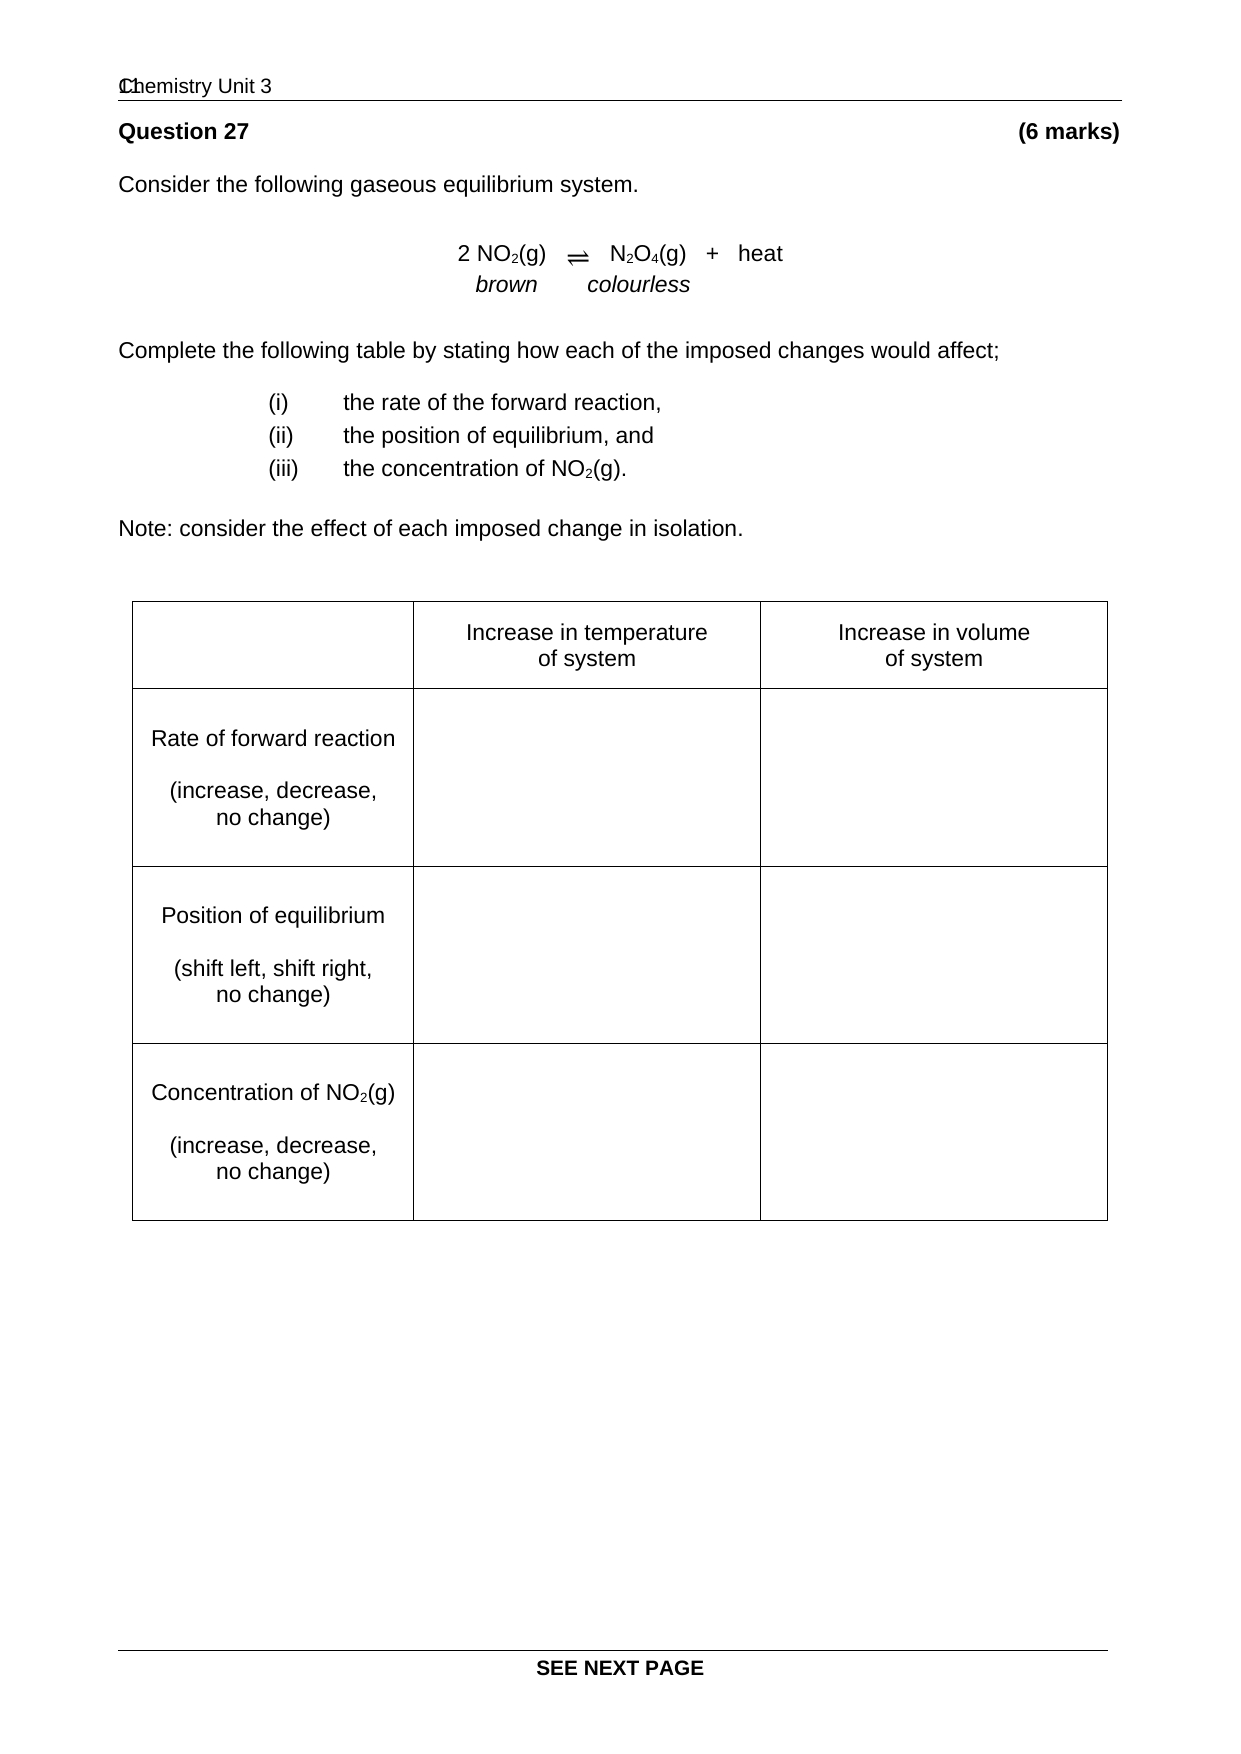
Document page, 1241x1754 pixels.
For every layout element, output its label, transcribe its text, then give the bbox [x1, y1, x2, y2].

text 2 NO2(g) ⇌ N2O4(g) + heat [118, 237, 1122, 271]
table_cell [414, 867, 760, 1043]
table_cell Rate of forward reaction (increase, decrease, no change) [133, 689, 413, 866]
list the concentration of NO2(g). [268, 455, 1122, 482]
table_cell [761, 867, 1107, 1043]
table_cell [761, 1044, 1107, 1220]
text Question 27 (6 marks) [118, 118, 1122, 144]
table_header Increase in temperature of system [414, 602, 760, 688]
table_cell Position of equilibrium (shift left, shift right, no change) [133, 867, 413, 1043]
table_cell [761, 689, 1107, 866]
list the position of equilibrium, and [268, 422, 1122, 449]
table_header Increase in volume of system [761, 602, 1107, 688]
text Consider the following gaseous equilibrium system. [118, 171, 1122, 197]
text Note: consider the effect of each imposed change in isolation. [118, 514, 1122, 541]
list the rate of the forward reaction, [268, 389, 1122, 416]
text Complete the following table by stating how each of the imposed changes would affect; [118, 337, 1122, 363]
table_cell [414, 1044, 760, 1220]
table_cell Concentration of NO2(g) (increase, decrease, no change) [133, 1044, 413, 1220]
table_cell [414, 689, 760, 866]
text brown colourless [118, 271, 1122, 297]
table_header [133, 602, 413, 688]
